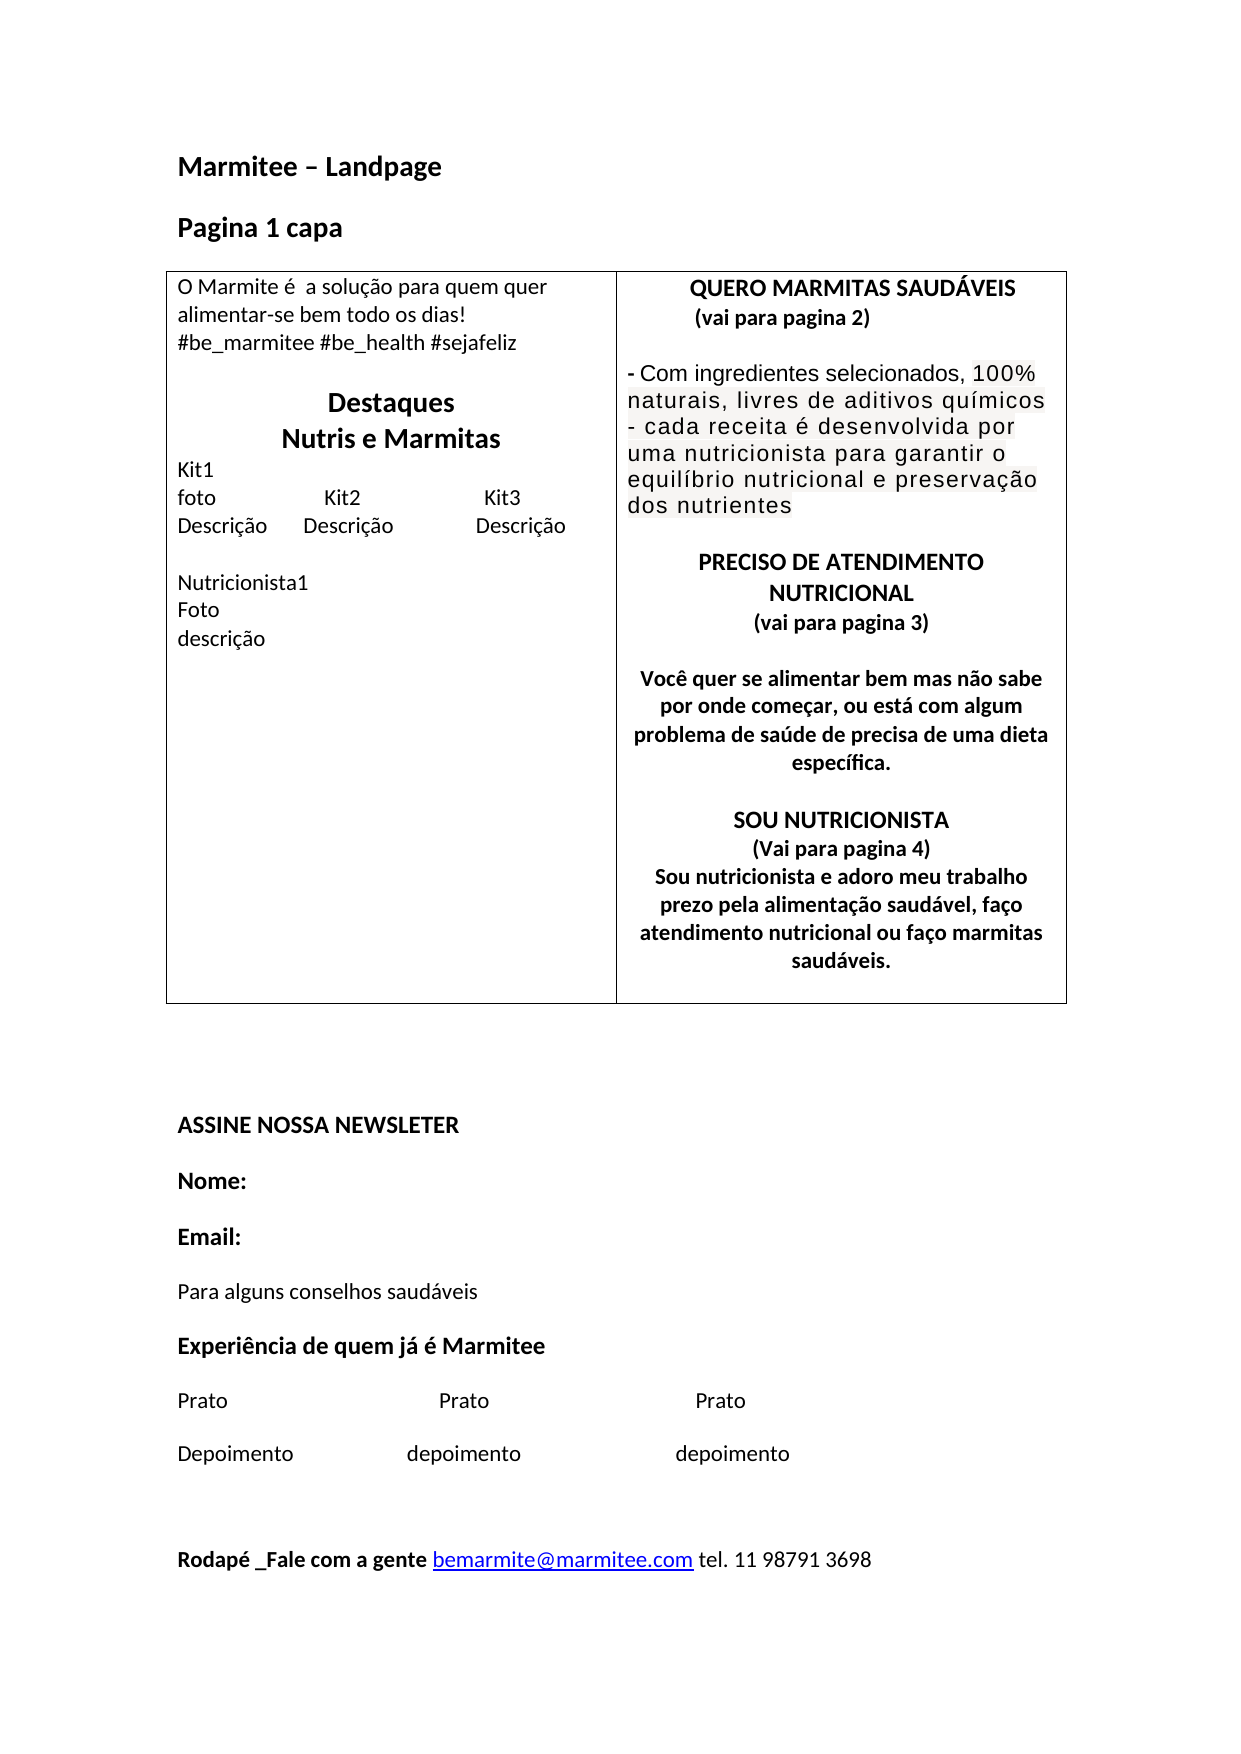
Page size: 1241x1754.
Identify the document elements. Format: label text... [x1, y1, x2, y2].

table_header O Marmite é a solução para quem quer alimentar-se bem todo os dias! #be_marmitee #be_health #sejafeliz Destaques Nutris e Marmitas Kit1 foto Kit2 Kit3 Descrição Descrição Descrição Nutricionista1 Foto descrição [167, 272, 616, 1002]
text Para alguns conselhos saudáveis [177, 1277, 1063, 1305]
text Rodapé _Fale com a gente bemarmite@marmitee.com tel. 11 98791 3698 [177, 1545, 1063, 1573]
table_header QUERO MARMITAS SAUDÁVEIS (vai para pagina 2) - Com ingredientes selecionados, 100% naturais, livres de aditivos químicos - cada receita é desenvolvida por uma nutricionista para garantir o equilíbrio nutricional e preservação dos nutrientes PRECISO DE ATENDIMENTO NUTRICIONAL (vai para pagina 3) Você quer se alimentar bem mas não sabe por onde começar, ou está com algum problema de saúde de precisa de uma dieta específica. SOU NUTRICIONISTA (Vai para pagina 4) Sou nutricionista e adoro meu trabalho prezo pela alimentação saudável, faço atendimento nutricional ou faço marmitas saudáveis. [617, 272, 1066, 1002]
text Experiência de quem já é Marmitee [177, 1330, 1063, 1361]
text Marmitee – Landpage [177, 148, 1063, 183]
text Email: [177, 1221, 1063, 1252]
text ASSINE NOSSA NEWSLETER [177, 1109, 1063, 1140]
text Pagina 1 capa [177, 209, 1063, 245]
text Prato Prato Prato [177, 1386, 1063, 1414]
text Depoimento depoimento depoimento [177, 1439, 1063, 1467]
text Nome: [177, 1165, 1063, 1196]
